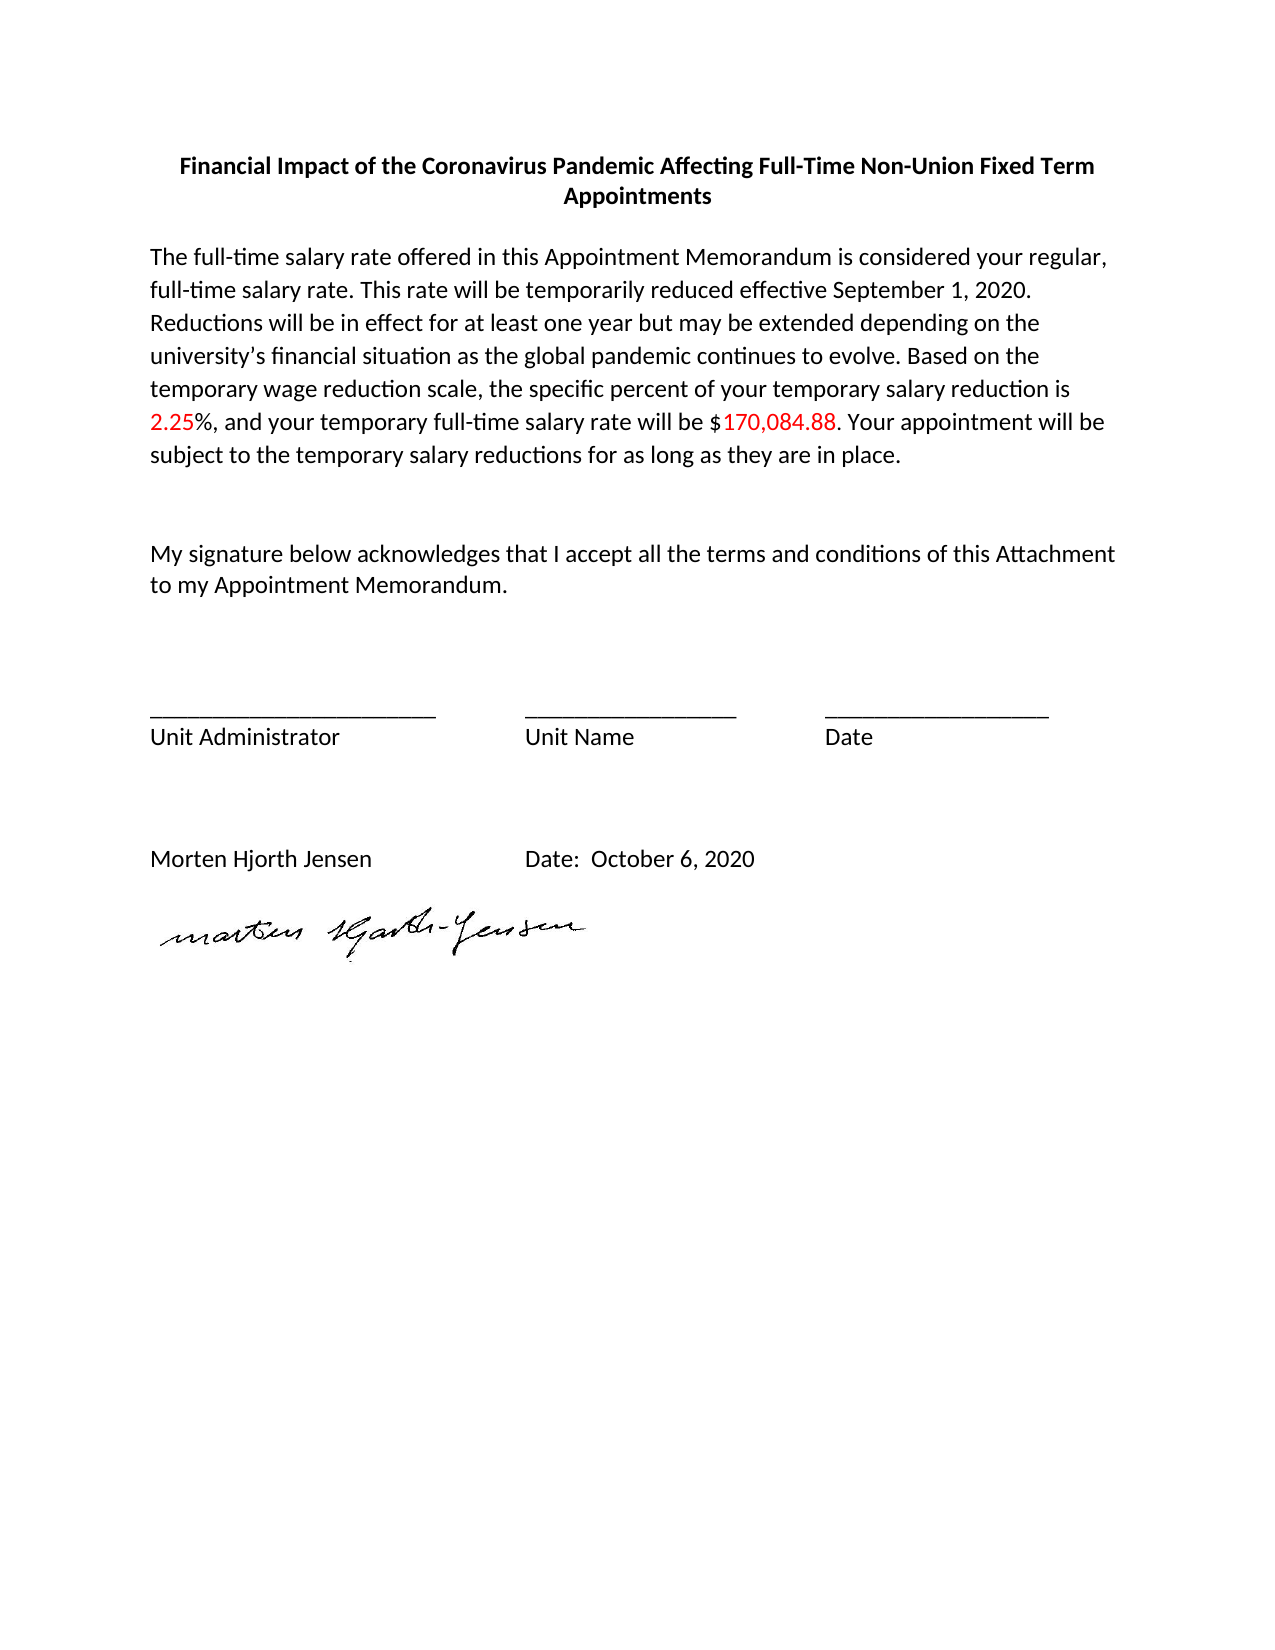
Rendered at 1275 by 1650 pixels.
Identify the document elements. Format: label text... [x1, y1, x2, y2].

picture [150, 904, 596, 965]
text Unit Administrator Unit Name Date [150, 721, 1125, 752]
text The full-time salary rate offered in this Appointment Memorandum is considered your regular, full-time salary rate. This rate will be temporarily reduced effective September 1, 2020. Reductions will be in effect for at least one year but may be extended depending on the university’s financial situation as the global pandemic continues to evolve. Based on the temporary wage reduction scale, the specific percent of your temporary salary reduction is 2.25%, and your temporary full-time salary rate will be $170,084.88. Your appointment will be subject to the temporary salary reductions for as long as they are in place. [150, 242, 1125, 469]
text _______________________ _________________ __________________ [150, 691, 1125, 721]
text My signature below acknowledges that I accept all the terms and conditions of this Attachment to my Appointment Memorandum. [150, 538, 1125, 599]
text Financial Impact of the Coronavirus Pandemic Affecting Full-Time Non-Union Fixed Term Appointments [150, 150, 1125, 211]
text Morten Hjorth Jensen Date: October 6, 2020 [150, 843, 1125, 874]
